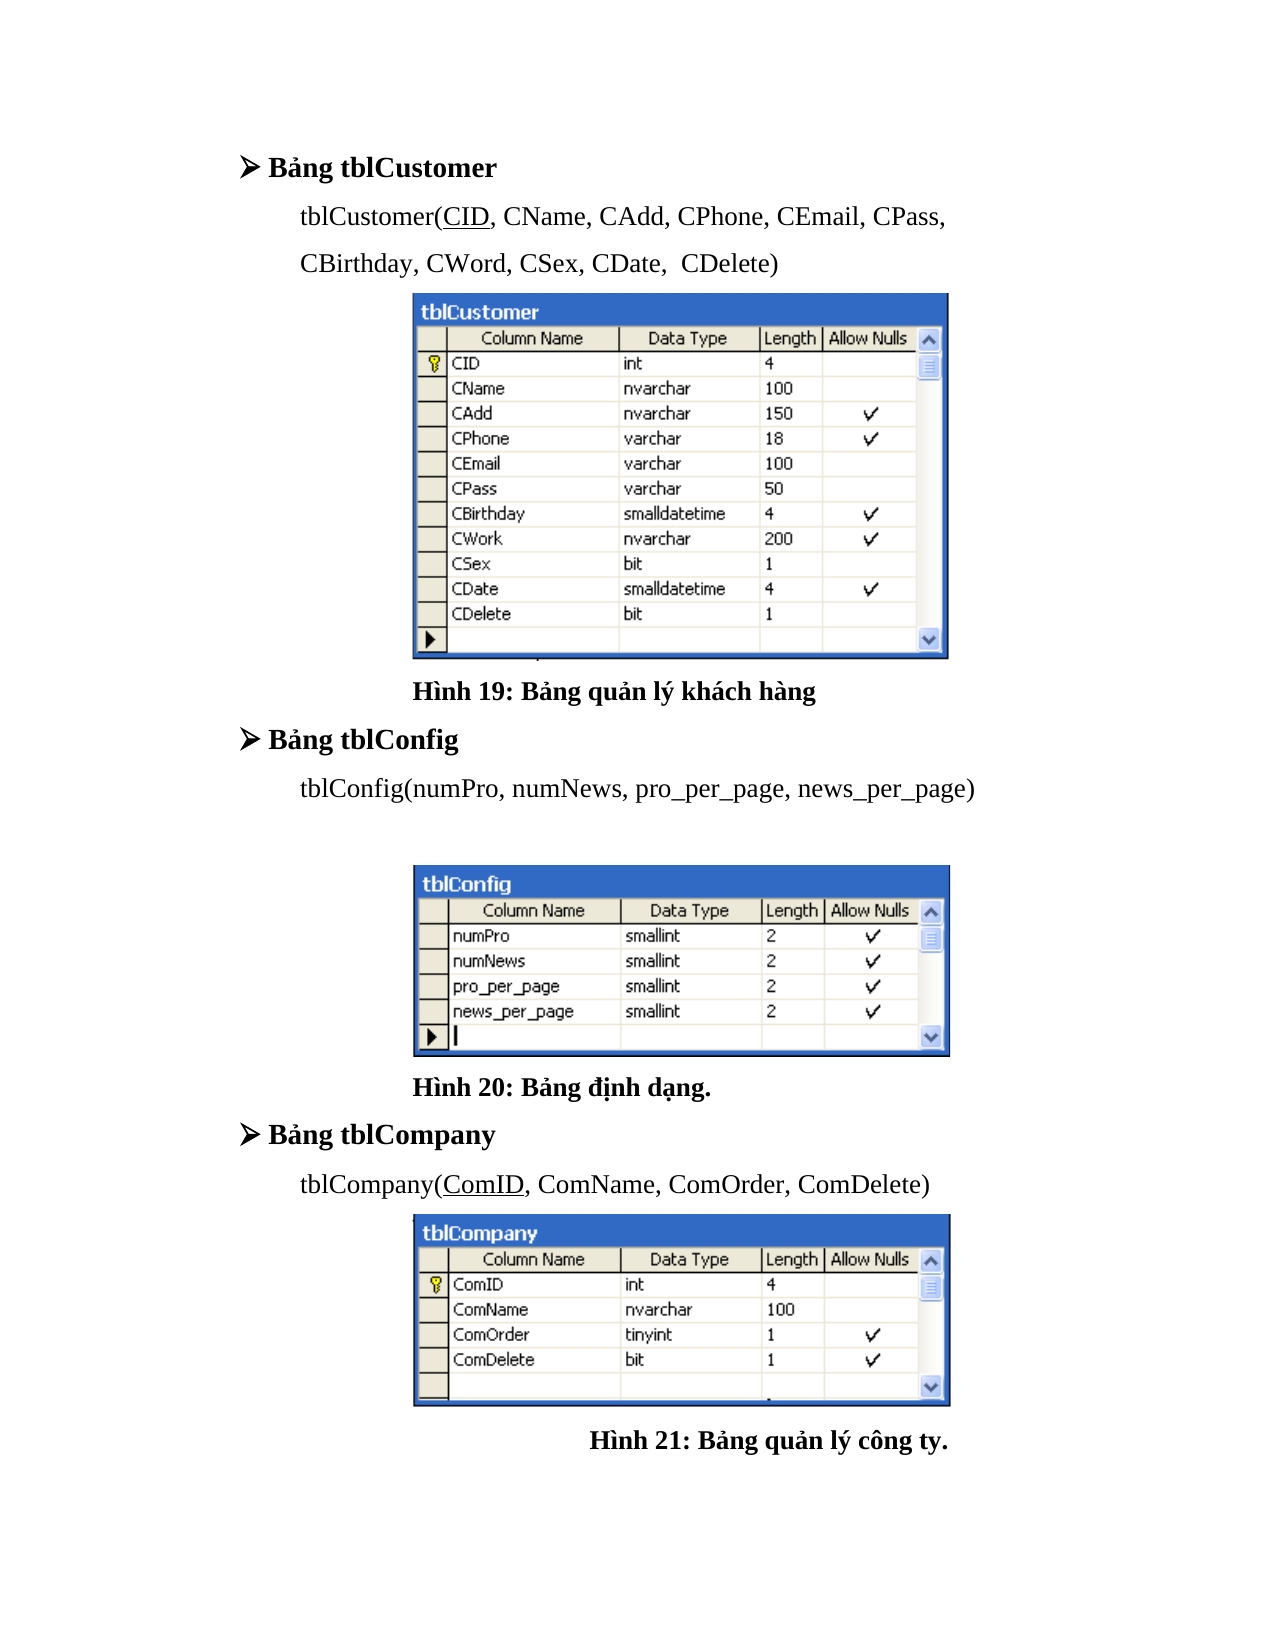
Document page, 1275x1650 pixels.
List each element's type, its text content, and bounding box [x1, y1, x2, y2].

list Bảng tblConfig [239, 722, 1125, 756]
picture [412, 865, 951, 1057]
picture [412, 1214, 954, 1410]
text tblConfig(numPro, numNews, pro_per_page, news_per_page) [225, 772, 1125, 803]
text tblCompany(ComID, ComName, ComOrder, ComDelete) [225, 1168, 1125, 1199]
text tblCustomer(CID, CName, CAdd, CPhone, CEmail, CPass, [239, 200, 1125, 232]
text Hình 20: Bảng định dạng. [412, 1071, 1125, 1102]
text CBirthday, CWord, CSex, CDate, CDelete) [239, 247, 1125, 278]
picture [412, 293, 952, 661]
text Hình 19: Bảng quản lý khách hàng [412, 675, 1125, 706]
list Bảng tblCompany [239, 1117, 1125, 1151]
text Hình 21: Bảng quản lý công ty. [412, 1424, 1125, 1455]
list Bảng tblCustomer [239, 150, 1125, 184]
